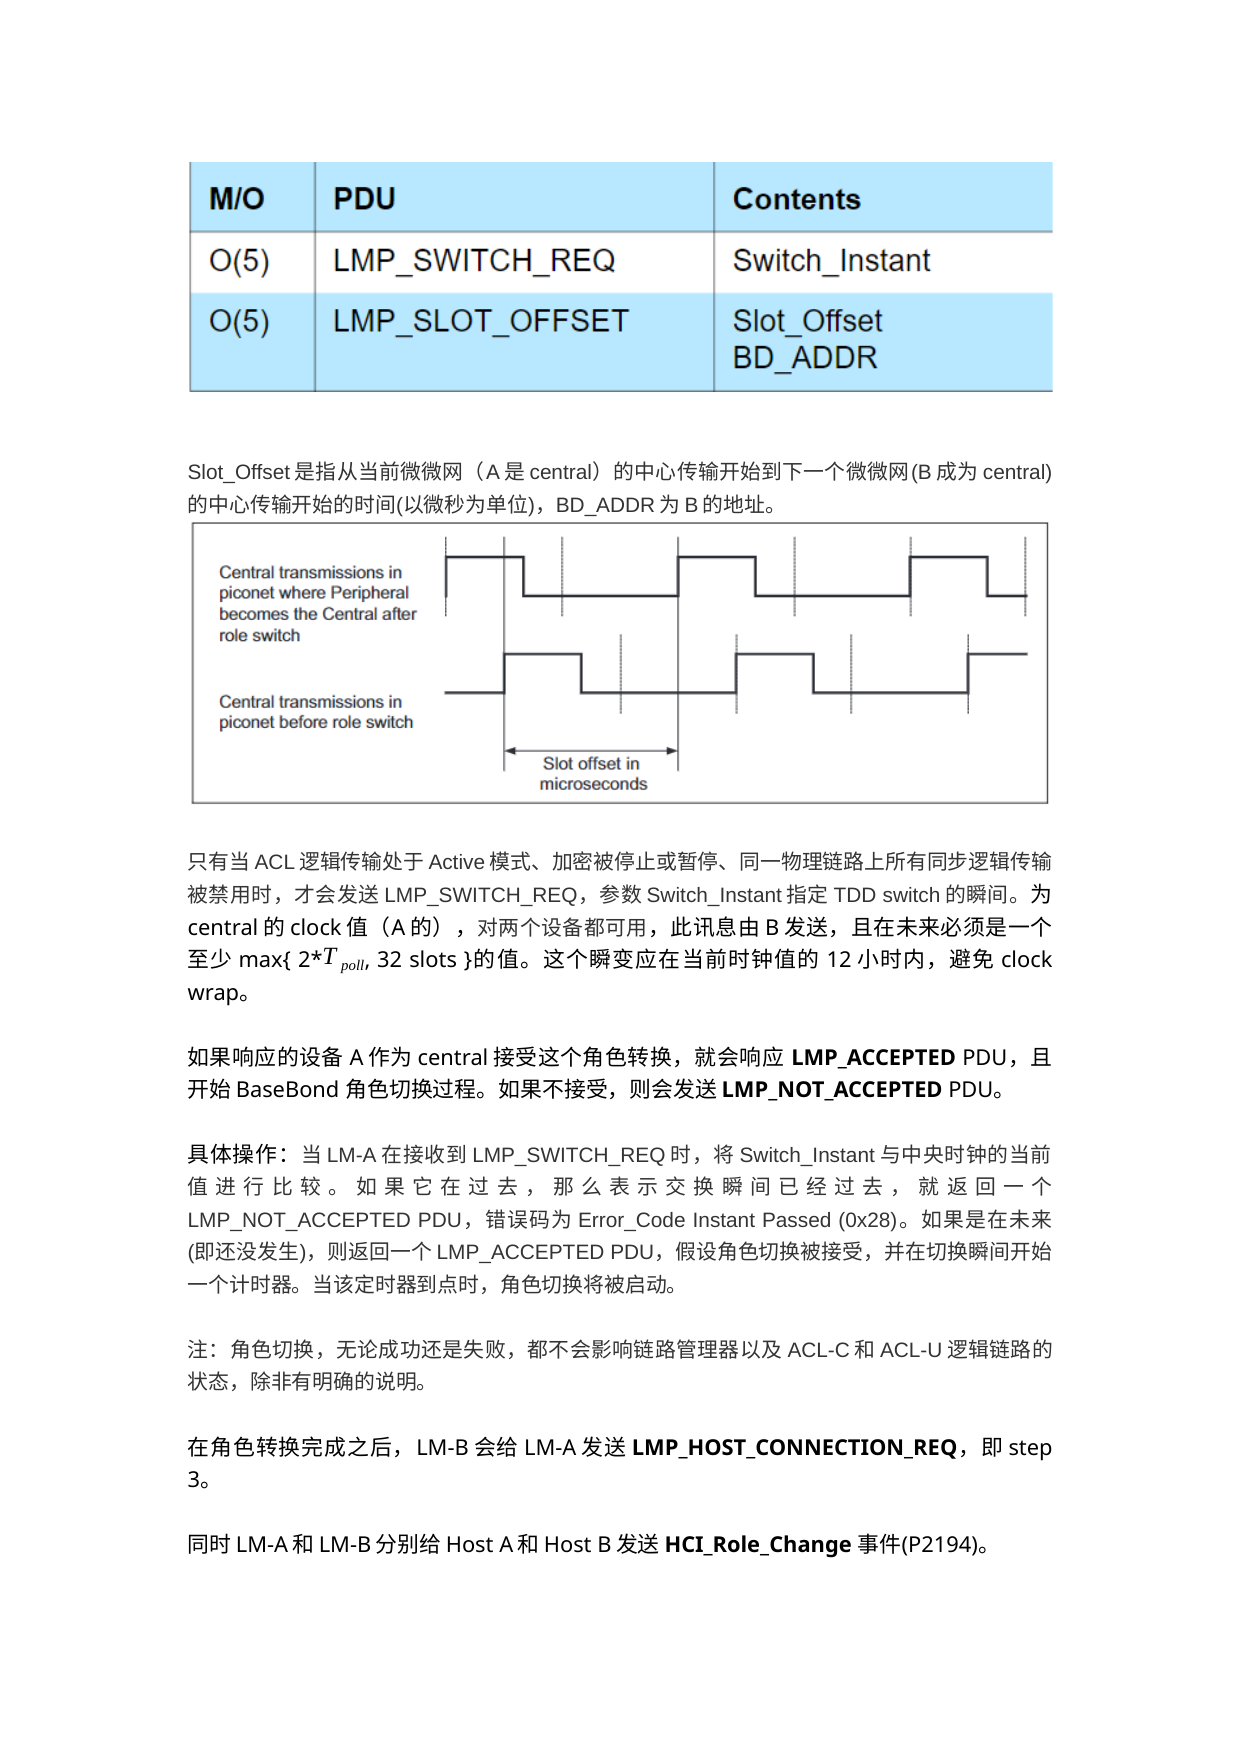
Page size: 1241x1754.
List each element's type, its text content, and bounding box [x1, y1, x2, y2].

text 注：角色切换，无论成功还是失败，都不会影响链路管理器以及ACL-C和ACL-U逻辑链路的状态，除非有明确的说明。 [187, 1332, 1053, 1397]
text 在角色转换完成之后，LM-B会给LM-A发送LMP_HOST_CONNECTION_REQ，即step 3。 [187, 1429, 1053, 1494]
text 具体操作：当LM-A在接收到LMP_SWITCH_REQ时，将Switch_Instant与中央时钟的当前值进行比较。如果它在过去，那么表示交换瞬间已经过去，就返回一个LMP_NOT_ACCEPTED PDU，错误码为Error_Code Instant Passed (0x28)。如果是在未来(即还没发生)，则返回一个LMP_ACCEPTED PDU，假设角色切换被接受，并在切换瞬间开始一个计时器。当该定时器到点时，角色切换将被启动。 [187, 1137, 1053, 1299]
text Slot_Offset是指从当前微微网（A是central）的中心传输开始到下一个微微网(B成为central)的中心传输开始的时间(以微秒为单位)，BD_ADDR为B的地址。 [187, 454, 1053, 519]
text 同时LM-A和LM-B分别给Host A和Host B发送 HCI_Role_Change 事件(P2194)。 [187, 1527, 1053, 1559]
text 只有当ACL逻辑传输处于Active模式、加密被停止或暂停、同一物理链路上所有同步逻辑传输被禁用时，才会发送LMP_SWITCH_REQ，参数Switch_Instant指定TDD switch的瞬间。为central的clock值（A的），对两个设备都可用，此讯息由B发送，且在未来必须是一个至少max{ 2*, 32 slots }的值。这个瞬变应在当前时钟值的12小时内，避免clock wrap。 [187, 844, 1053, 1007]
text 如果响应的设备A作为central接受这个角色转换，就会响应 LMP_ACCEPTED PDU，且开始BaseBond 角色切换过程。如果不接受，则会发送LMP_NOT_ACCEPTED PDU。 [187, 1039, 1053, 1104]
